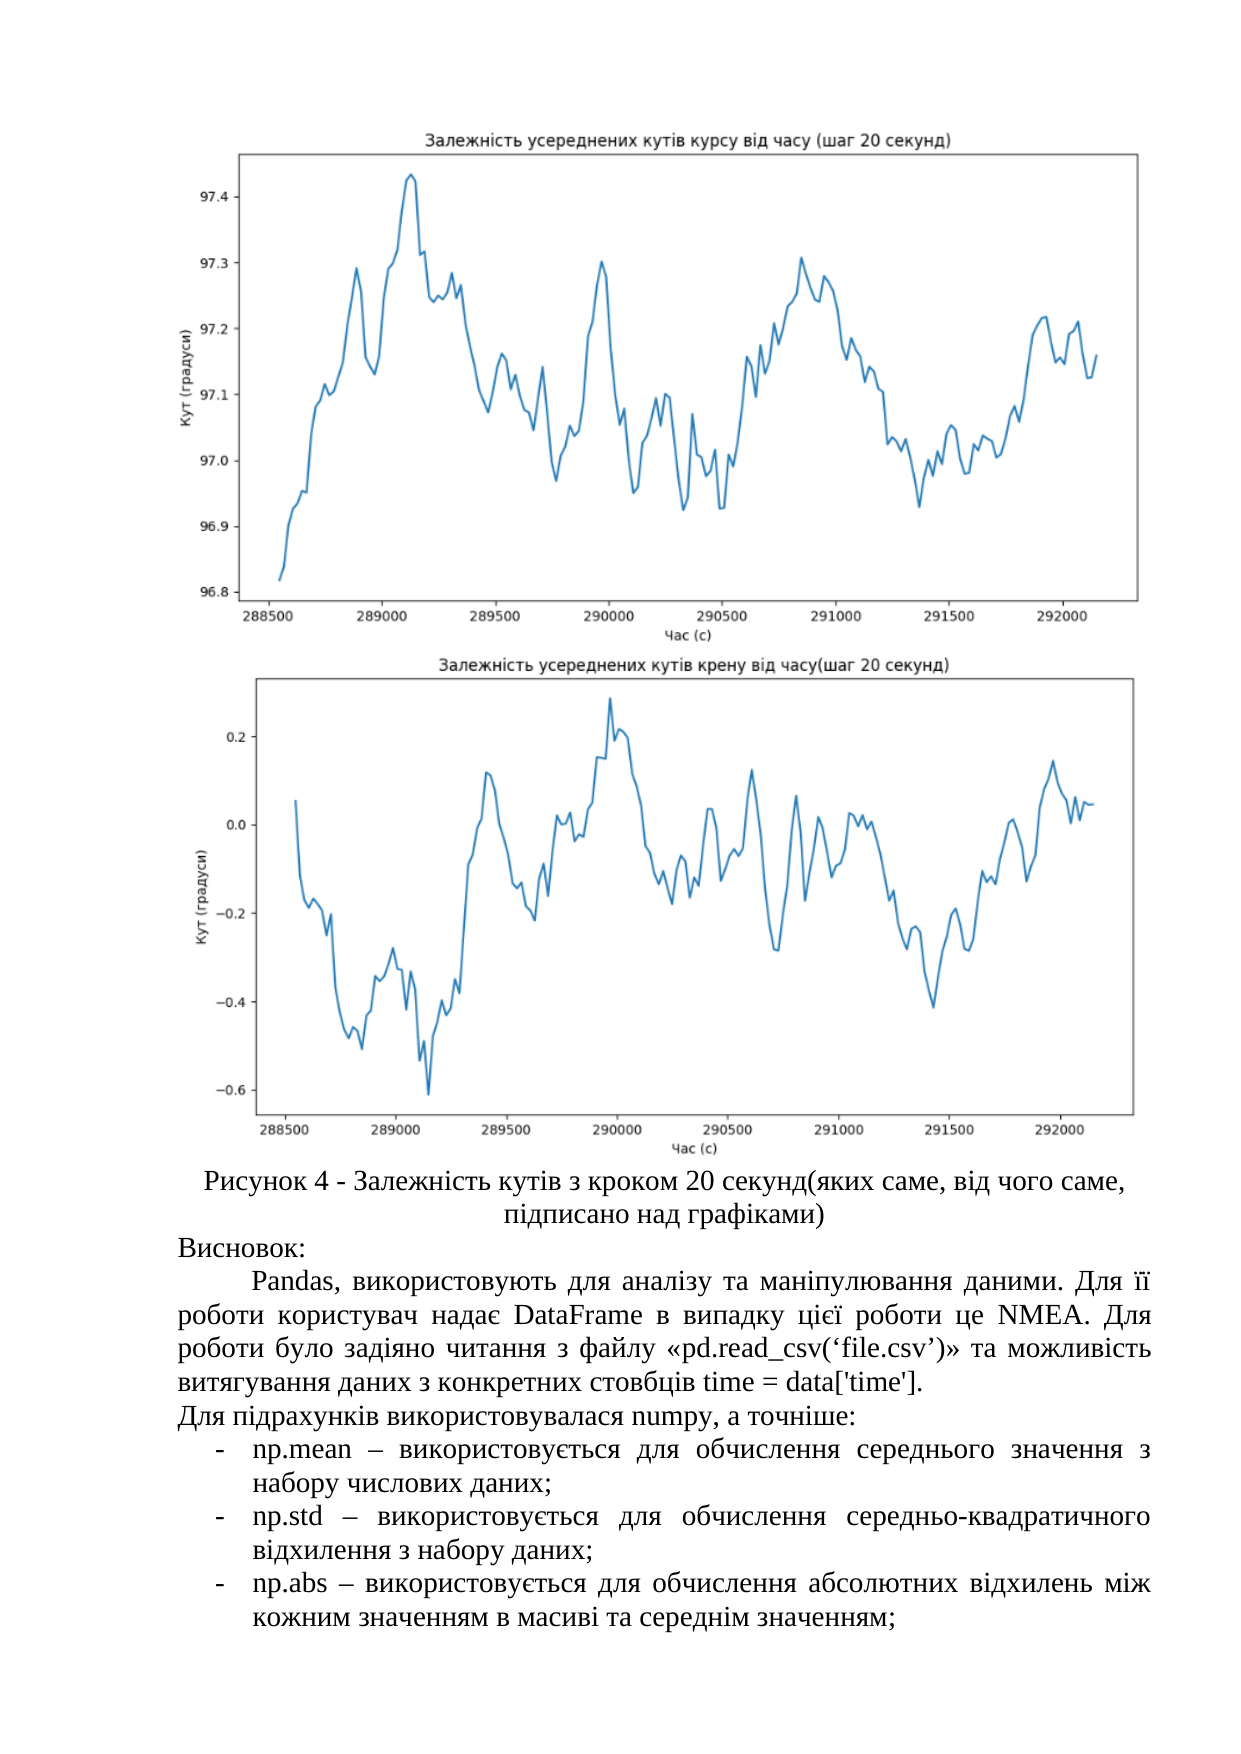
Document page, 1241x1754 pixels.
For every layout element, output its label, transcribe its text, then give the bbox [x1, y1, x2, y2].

list Висновок: [177, 1230, 1152, 1263]
picture [177, 118, 1152, 1163]
list Рисунок 4 - Залежність кутів з кроком 20 секунд(яких саме, від чого саме, підписано над графіками) [177, 1163, 1152, 1230]
list np.mean – використовується для обчислення середнього значення з набору числових даних; [215, 1431, 1152, 1498]
list Pandas, використовують для аналізу та маніпулювання даними. Для її роботи користувач надає DataFrame в випадку цієї роботи це NMEA. Для роботи було задіяно читання з файлу «pd.read_csv(‘file.csv’)» та можливість витягування даних з конкретних стовбців time = data['time']. [177, 1263, 1152, 1398]
list np.std – використовується для обчислення середньо-квадратичного відхилення з набору даних; [215, 1498, 1152, 1565]
list Для підрахунків використовувалася numpy, а точніше: [177, 1398, 1152, 1431]
list np.abs – використовується для обчислення абсолютних відхилень між кожним значенням в масиві та середнім значенням; [215, 1565, 1152, 1632]
